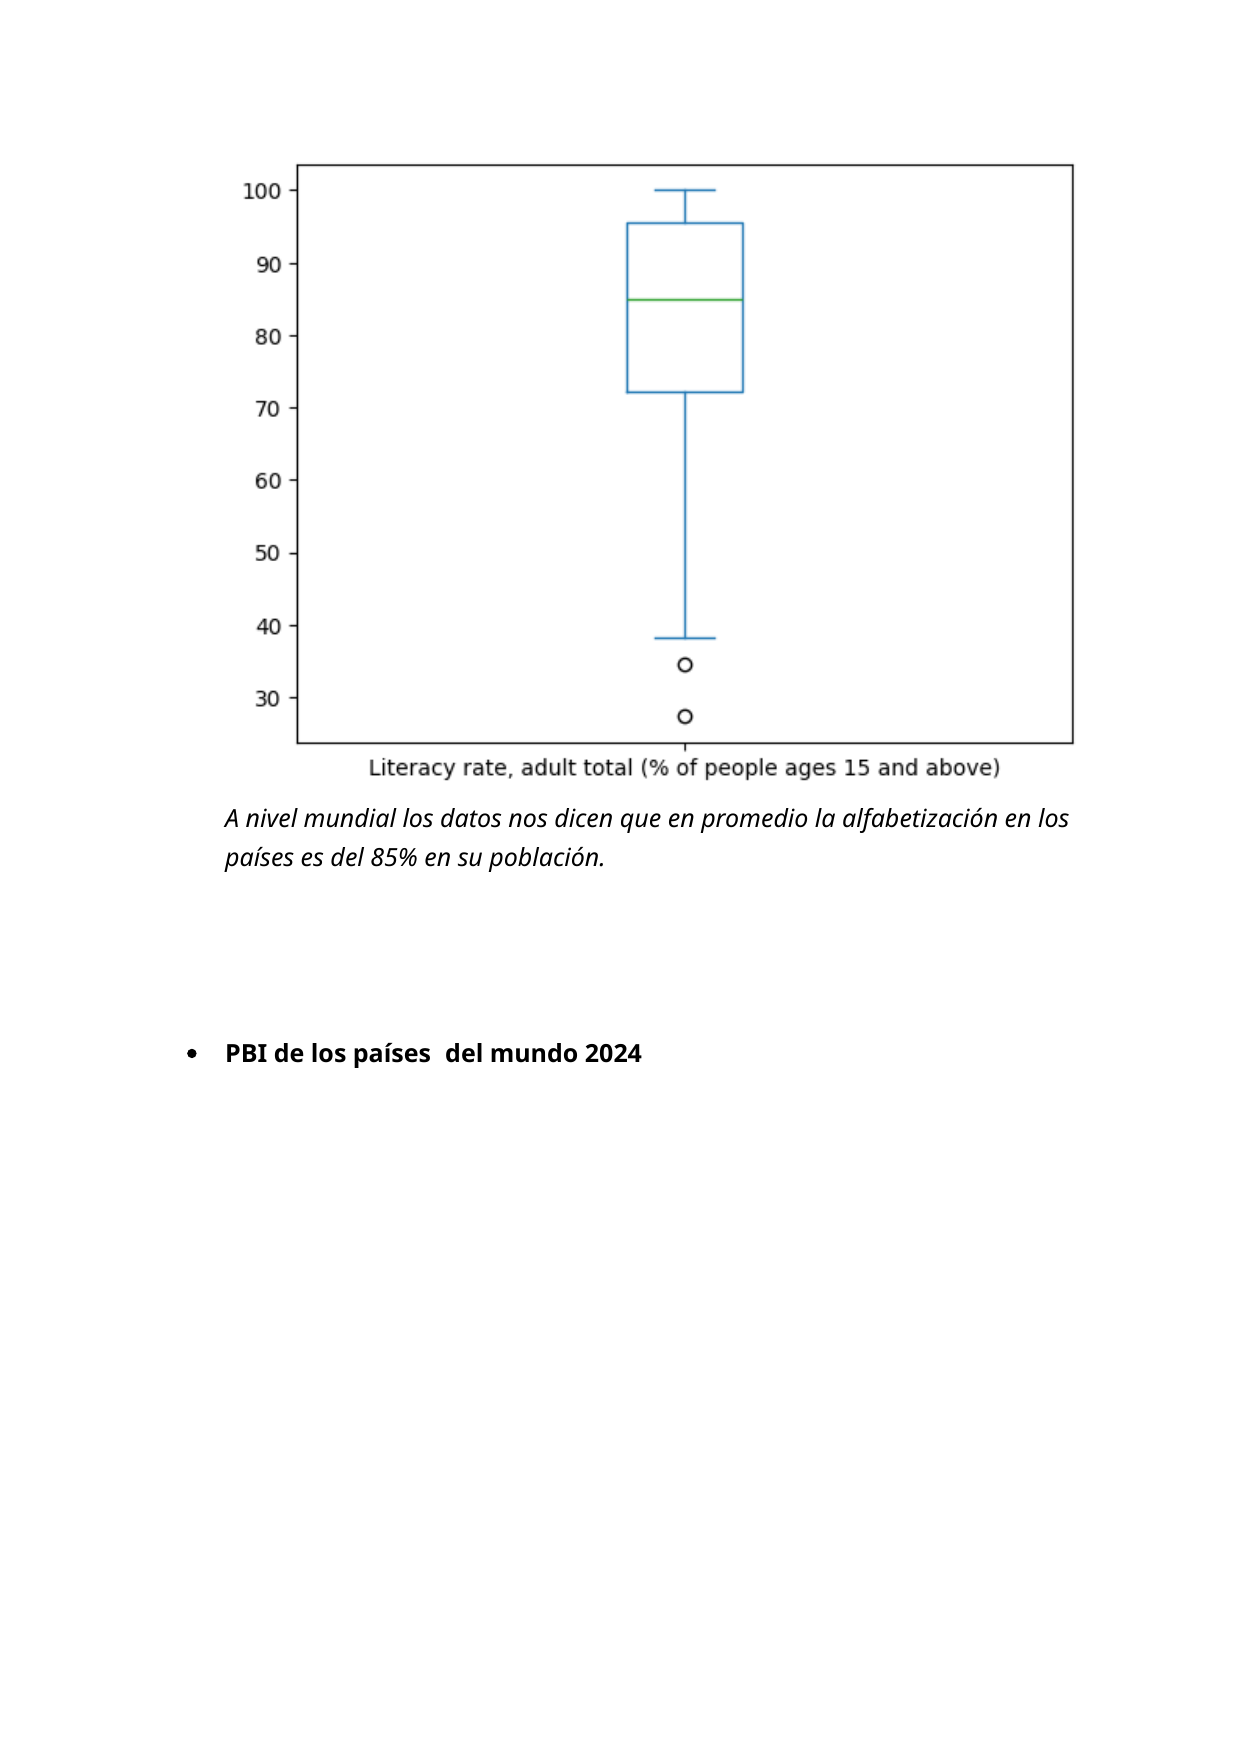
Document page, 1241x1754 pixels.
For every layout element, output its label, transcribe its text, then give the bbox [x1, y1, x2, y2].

picture [225, 150, 1088, 796]
list A nivel mundial los datos nos dicen que en promedio la alfabetización en los países es del 85% en su población. [225, 800, 1090, 874]
list PBI de los países del mundo 2024 [187, 1035, 1090, 1069]
